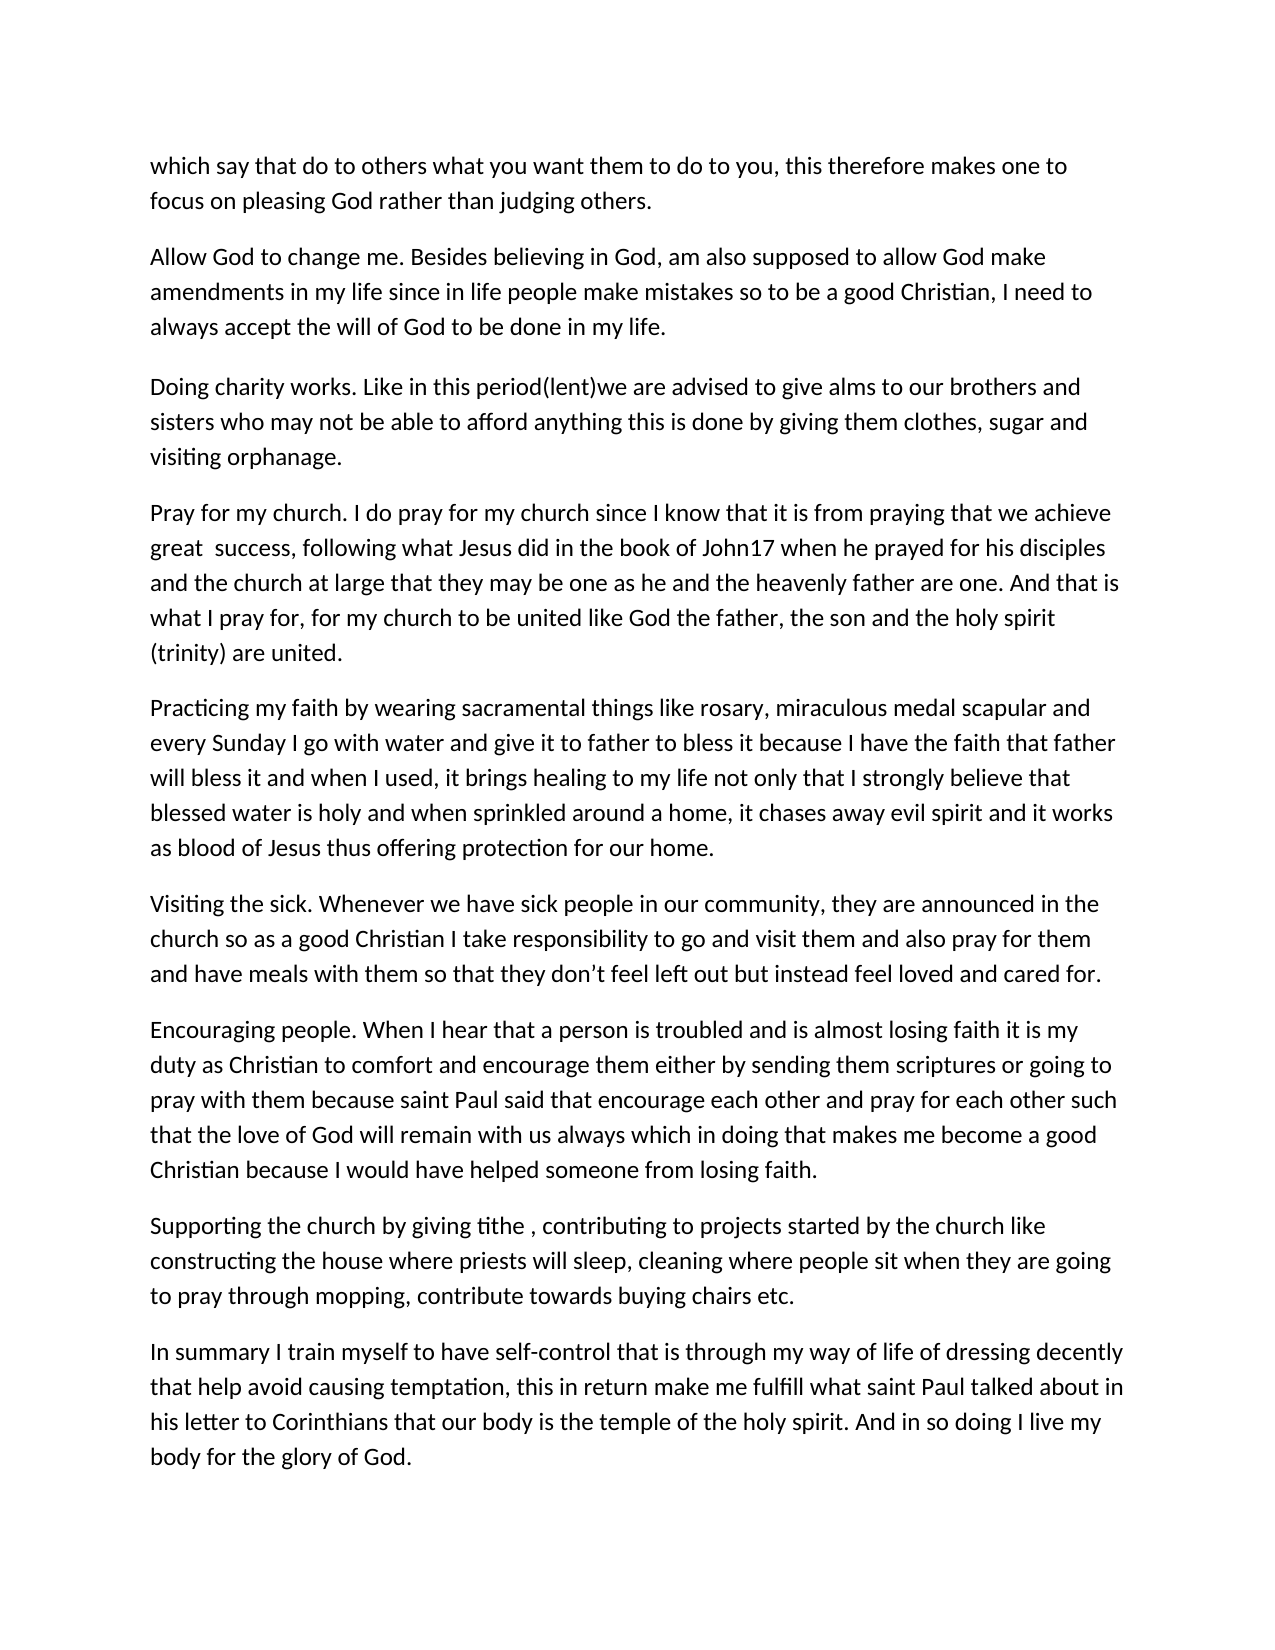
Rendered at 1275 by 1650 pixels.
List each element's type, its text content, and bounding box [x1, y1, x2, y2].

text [150, 150, 1125, 216]
text Visiting the sick. Whenever we have sick people in our community, they are announced in the church so as a good Christian I take responsibility to go and visit them and also pray for them and have meals with them so that they don’t feel left out but instead feel loved and cared for. [150, 888, 1125, 989]
text Supporting the church by giving tithe , contributing to projects started by the church like constructing the house where priests will sleep, cleaning where people sit when they are going to pray through mopping, contribute towards buying chairs etc. [150, 1210, 1125, 1311]
text Pray for my church. I do pray for my church since I know that it is from praying that we achieve great success, following what Jesus did in the book of John17 when he prayed for his disciples and the church at large that they may be one as he and the heavenly father are one. And that is what I pray for, for my church to be united like God the father, the son and the holy spirit (trinity) are united. [150, 497, 1125, 667]
text In summary I train myself to have self-control that is through my way of life of dressing decently that help avoid causing temptation, this in return make me fulfill what saint Paul talked about in his letter to Corinthians that our body is the temple of the holy spirit. And in so doing I live my body for the glory of God. [150, 1336, 1125, 1471]
text Doing charity works. Like in this period(lent)we are advised to give alms to our brothers and sisters who may not be able to afford anything this is done by giving them clothes, sugar and visiting orphanage. [150, 371, 1125, 471]
text Practicing my faith by wearing sacramental things like rosary, miraculous medal scapular and every Sunday I go with water and give it to father to bless it because I have the faith that father will bless it and when I used, it brings healing to my life not only that I strongly believe that blessed water is holy and when sprinkled around a home, it chases away evil spirit and it works as blood of Jesus thus offering protection for our home. [150, 692, 1125, 863]
text Encouraging people. When I hear that a person is troubled and is almost losing faith it is my duty as Christian to comfort and encourage them either by sending them scriptures or going to pray with them because saint Paul said that encourage each other and pray for each other such that the love of God will remain with us always which in doing that makes me become a good Christian because I would have helped someone from losing faith. [150, 1014, 1125, 1185]
text Allow God to change me. Besides believing in God, am also supposed to allow God make amendments in my life since in life people make mistakes so to be a good Christian, I need to always accept the will of God to be done in my life. [150, 241, 1125, 341]
